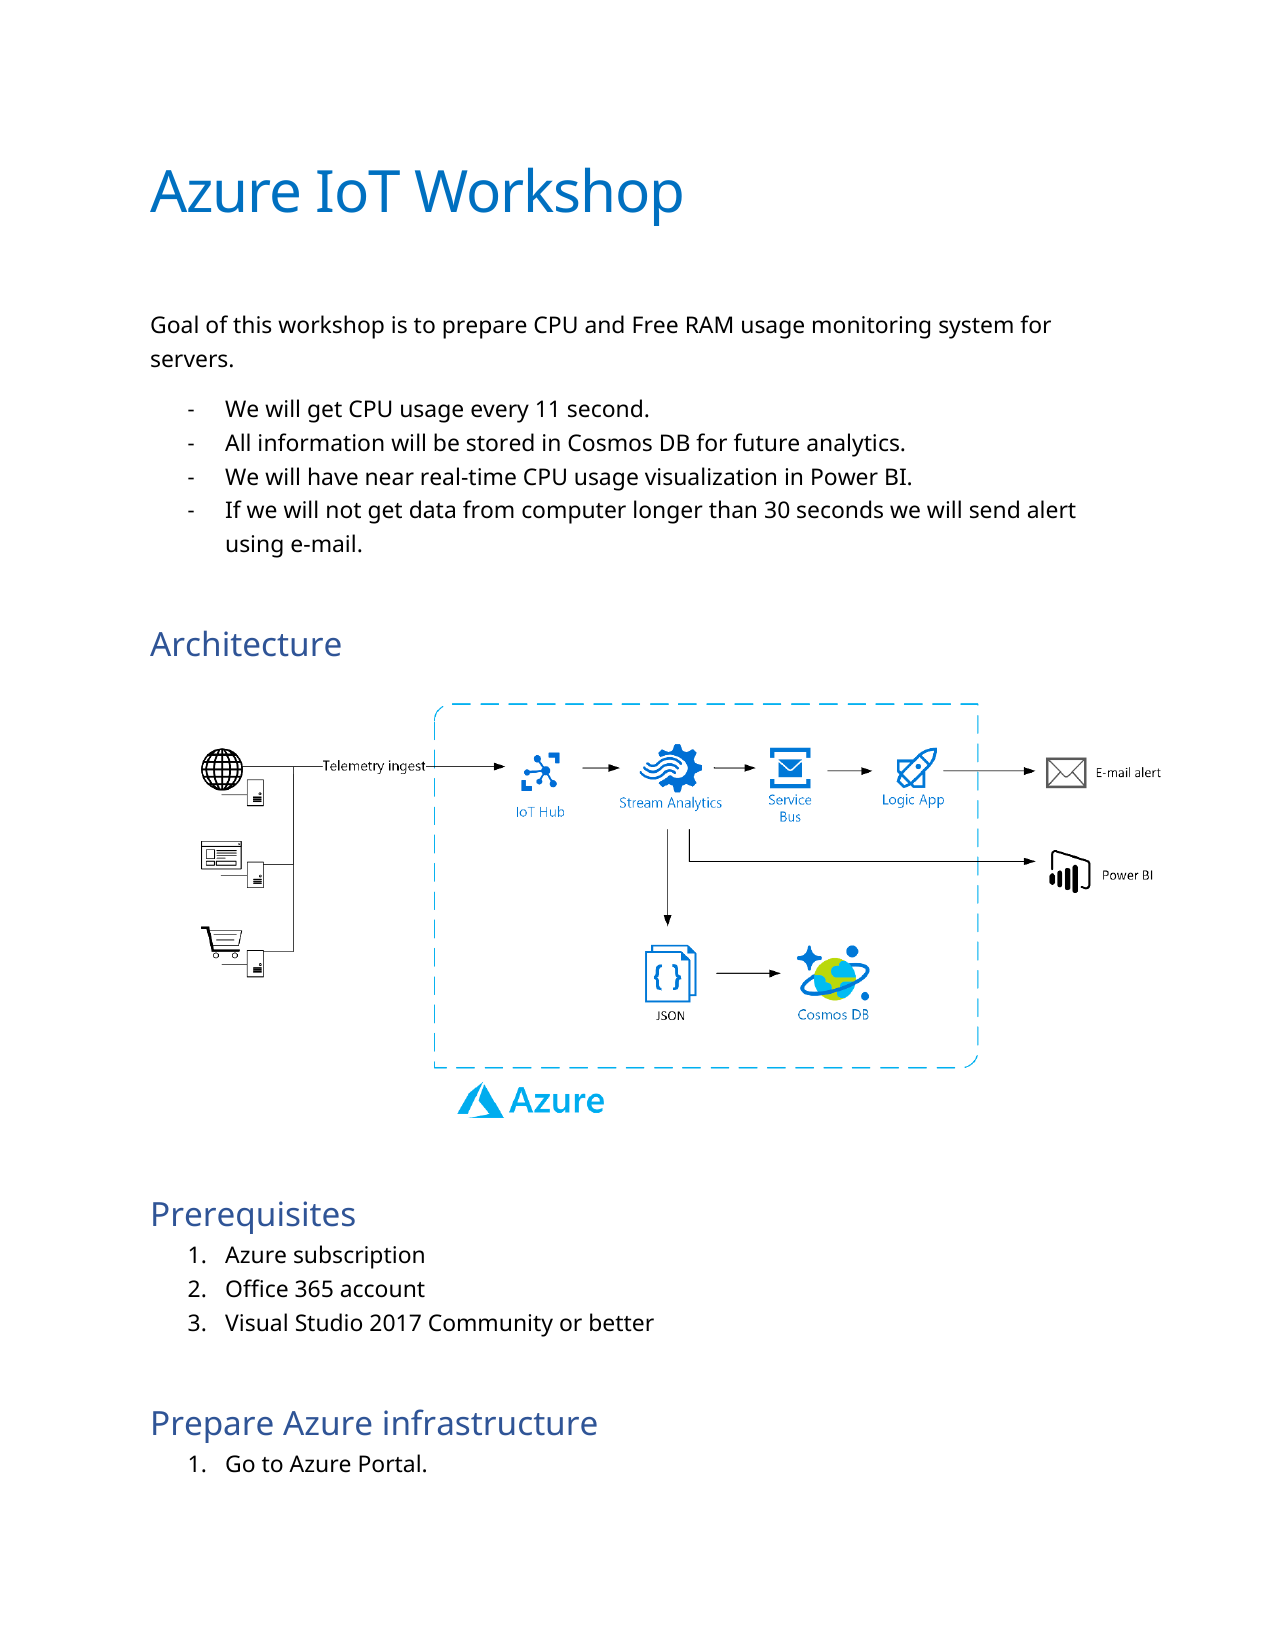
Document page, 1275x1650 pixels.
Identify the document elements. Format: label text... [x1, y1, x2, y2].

subtitle Prepare Azure infrastructure [150, 1399, 1125, 1445]
list All information will be stored in Cosmos DB for future analytics. [187, 427, 1125, 458]
list We will have near real-time CPU usage visualization in Power BI. [187, 461, 1125, 492]
list We will get CPU usage every 11 second. [187, 393, 1125, 424]
subtitle Architecture [150, 621, 1125, 666]
text Goal of this workshop is to prepare CPU and Free RAM usage monitoring system for servers. [150, 309, 1125, 374]
title Azure IoT Workshop [150, 150, 1125, 309]
list Office 365 account [187, 1273, 1125, 1304]
list Go to Azure Portal. [187, 1448, 1125, 1480]
subtitle Prerequisites [150, 1191, 1125, 1236]
list If we will not get data from computer longer than 30 seconds we will send alert using e-mail. [187, 494, 1125, 559]
list Visual Studio 2017 Community or better [187, 1307, 1125, 1338]
list Azure subscription [187, 1239, 1125, 1271]
picture [150, 669, 1222, 1164]
